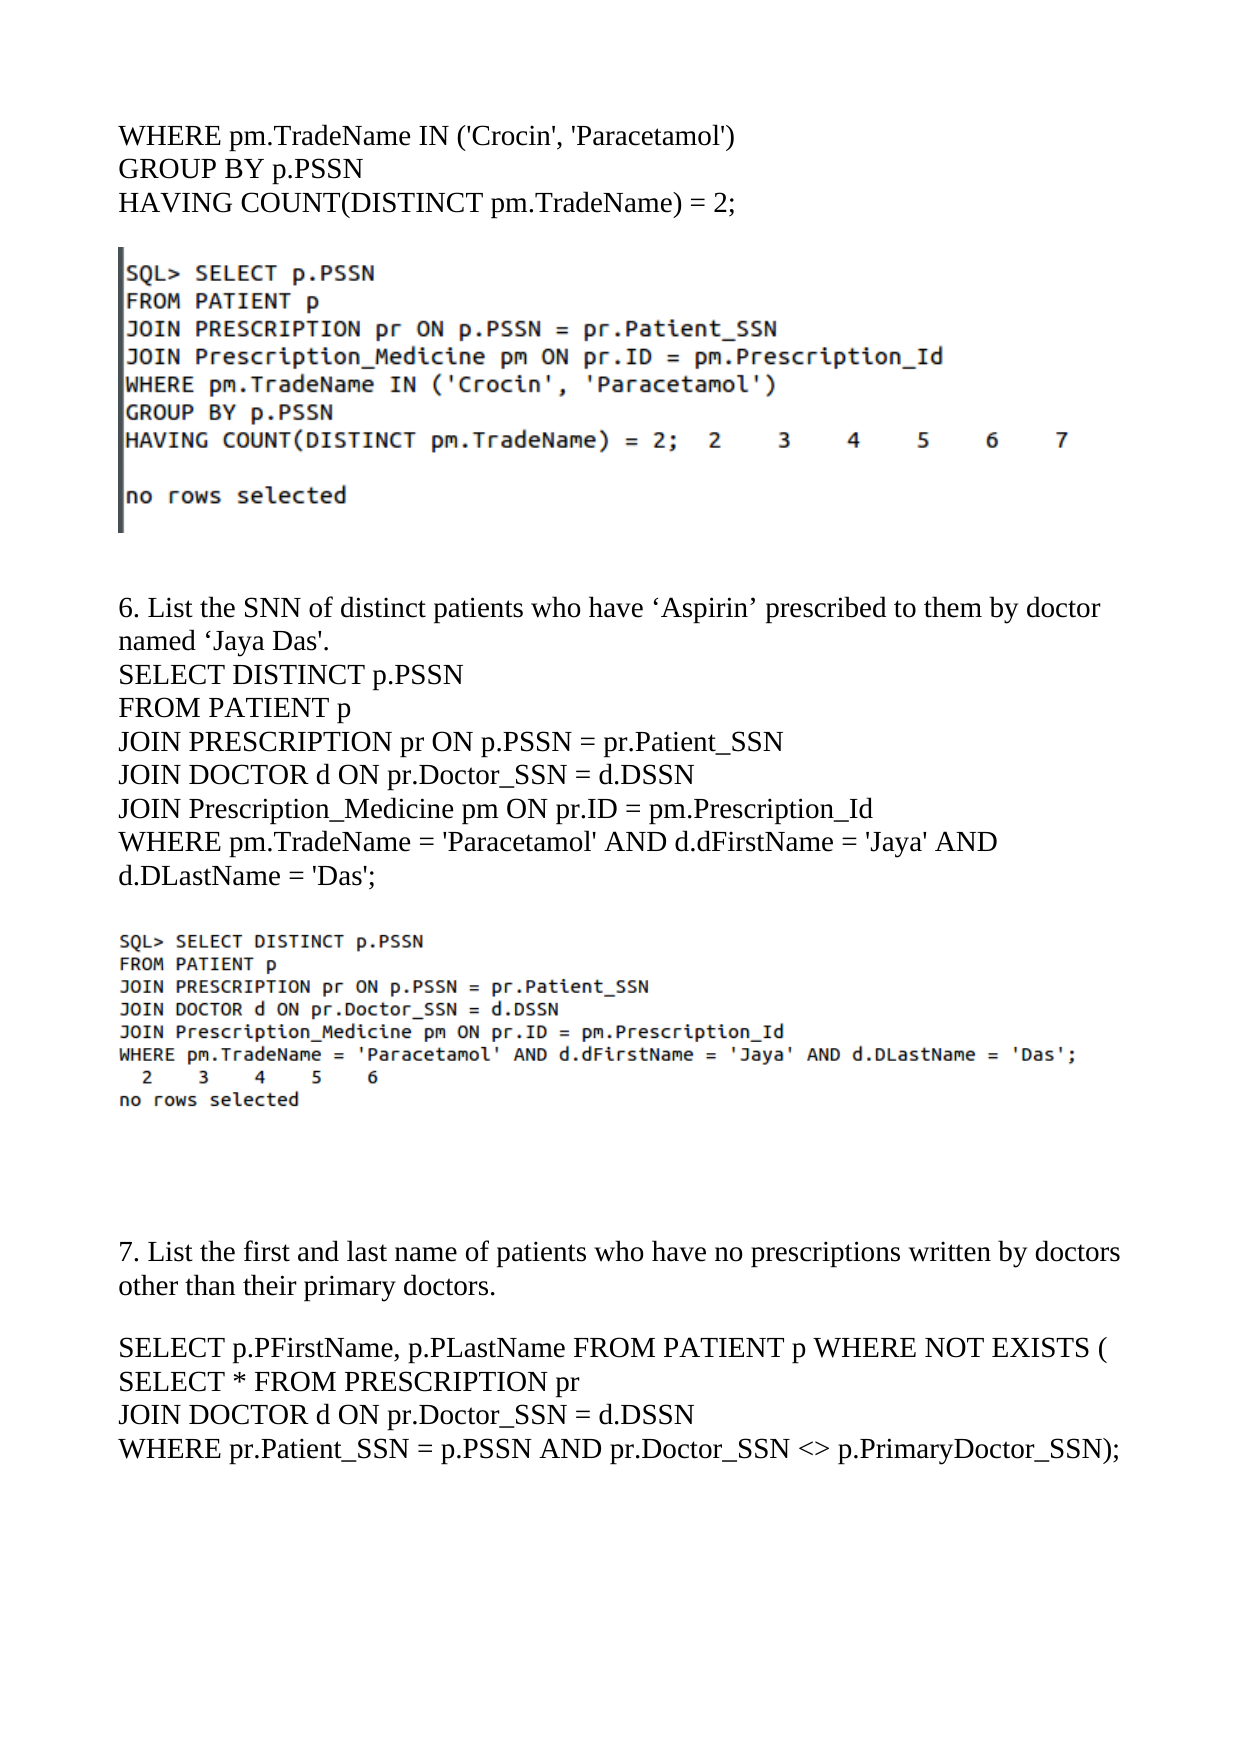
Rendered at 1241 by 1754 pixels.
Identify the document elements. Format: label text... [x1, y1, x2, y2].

text SELECT * FROM PRESCRIPTION pr [118, 1364, 1122, 1397]
text GROUP BY p.PSSN [118, 152, 1122, 185]
picture [118, 920, 1123, 1120]
text JOIN DOCTOR d ON pr.Doctor_SSN = d.DSSN [118, 1397, 1122, 1431]
text HAVING COUNT(DISTINCT pm.TradeName) = 2; [118, 185, 1122, 219]
text WHERE pr.Patient_SSN = p.PSSN AND pr.Doctor_SSN <> p.PrimaryDoctor_SSN); [118, 1431, 1122, 1464]
text WHERE pm.TradeName IN ('Crocin', 'Paracetamol') [118, 118, 1122, 152]
text SELECT DISTINCT p.PSSN [118, 657, 1122, 690]
text JOIN DOCTOR d ON pr.Doctor_SSN = d.DSSN [118, 757, 1122, 791]
text SELECT p.PFirstName, p.PLastName FROM PATIENT p WHERE NOT EXISTS ( [118, 1330, 1122, 1364]
text 6. List the SNN of distinct patients who have ʻAspirinʼ prescribed to them by doctor named ʻJaya Das'. [118, 590, 1122, 657]
text WHERE pm.TradeName = 'Paracetamol' AND d.dFirstName = 'Jaya' AND d.DLastName = 'Das'; [118, 824, 1122, 892]
text JOIN PRESCRIPTION pr ON p.PSSN = pr.Patient_SSN [118, 724, 1122, 757]
text FROM PATIENT p [118, 690, 1122, 724]
picture [118, 247, 1123, 533]
text 7. List the first and last name of patients who have no prescriptions written by doctors other than their primary doctors. [118, 1234, 1122, 1301]
text JOIN Prescription_Medicine pm ON pr.ID = pm.Prescription_Id [118, 791, 1122, 824]
